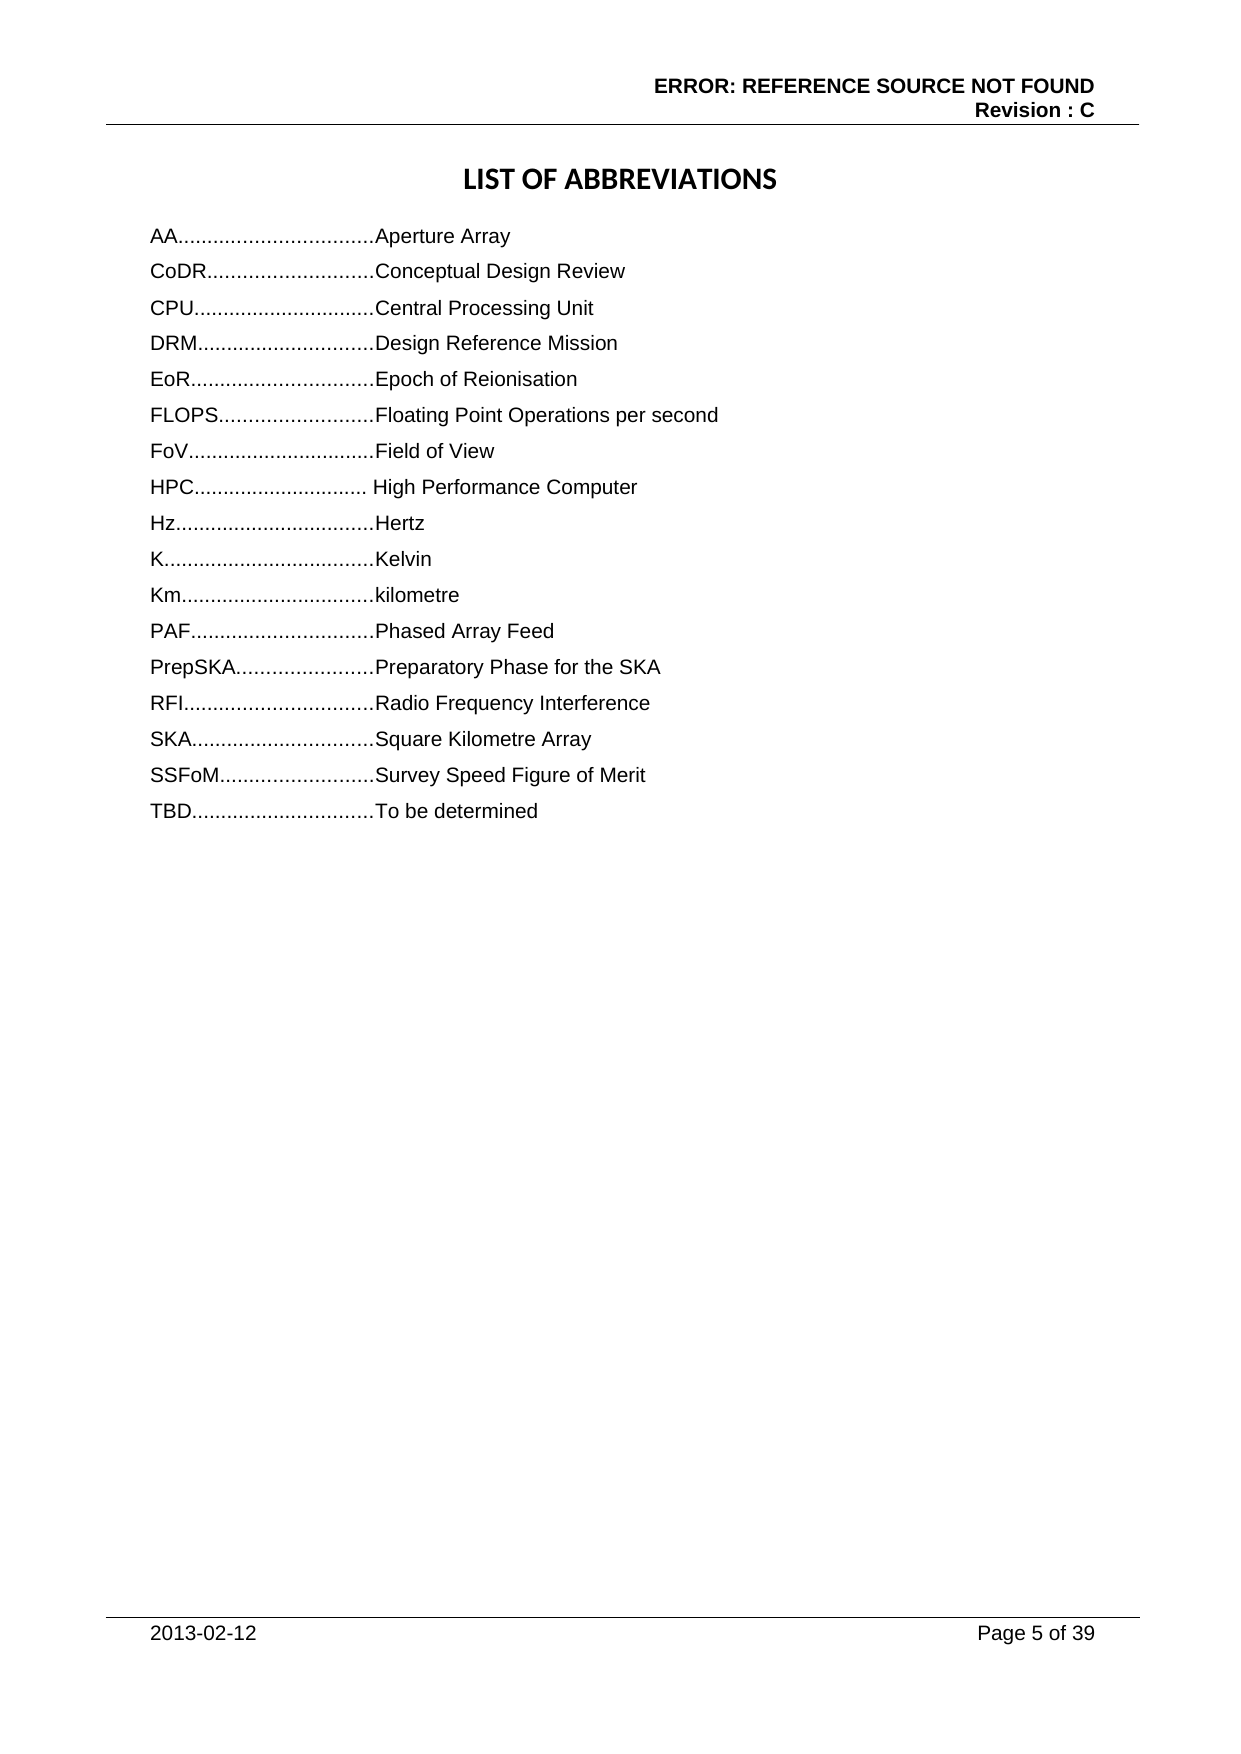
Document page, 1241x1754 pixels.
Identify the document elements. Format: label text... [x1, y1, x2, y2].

text CoDR Conceptual Design Review [150, 259, 1090, 283]
text CPU Central Processing Unit [150, 295, 1090, 319]
text Km kilometre [150, 583, 1090, 607]
text PrepSKA Preparatory Phase for the SKA [150, 655, 1090, 679]
text AA Aperture Array [150, 223, 1090, 247]
text LIST OF ABBREVIATIONS [150, 159, 1090, 197]
text FoV Field of View [150, 439, 1090, 463]
text RFI Radio Frequency Interference [150, 691, 1090, 714]
text HPC.............................. High Performance Computer [150, 475, 1090, 499]
text FLOPS Floating Point Operations per second [150, 403, 1090, 427]
text EoR Epoch of Reionisation [150, 367, 1090, 391]
text Hz Hertz [150, 511, 1090, 535]
text K Kelvin [150, 547, 1090, 571]
text DRM Design Reference Mission [150, 331, 1090, 355]
text SKA Square Kilometre Array [150, 727, 1090, 751]
text TBD To be determined [150, 798, 1090, 822]
text PAF Phased Array Feed [150, 619, 1090, 643]
text SSFoM Survey Speed Figure of Merit [150, 762, 1090, 786]
